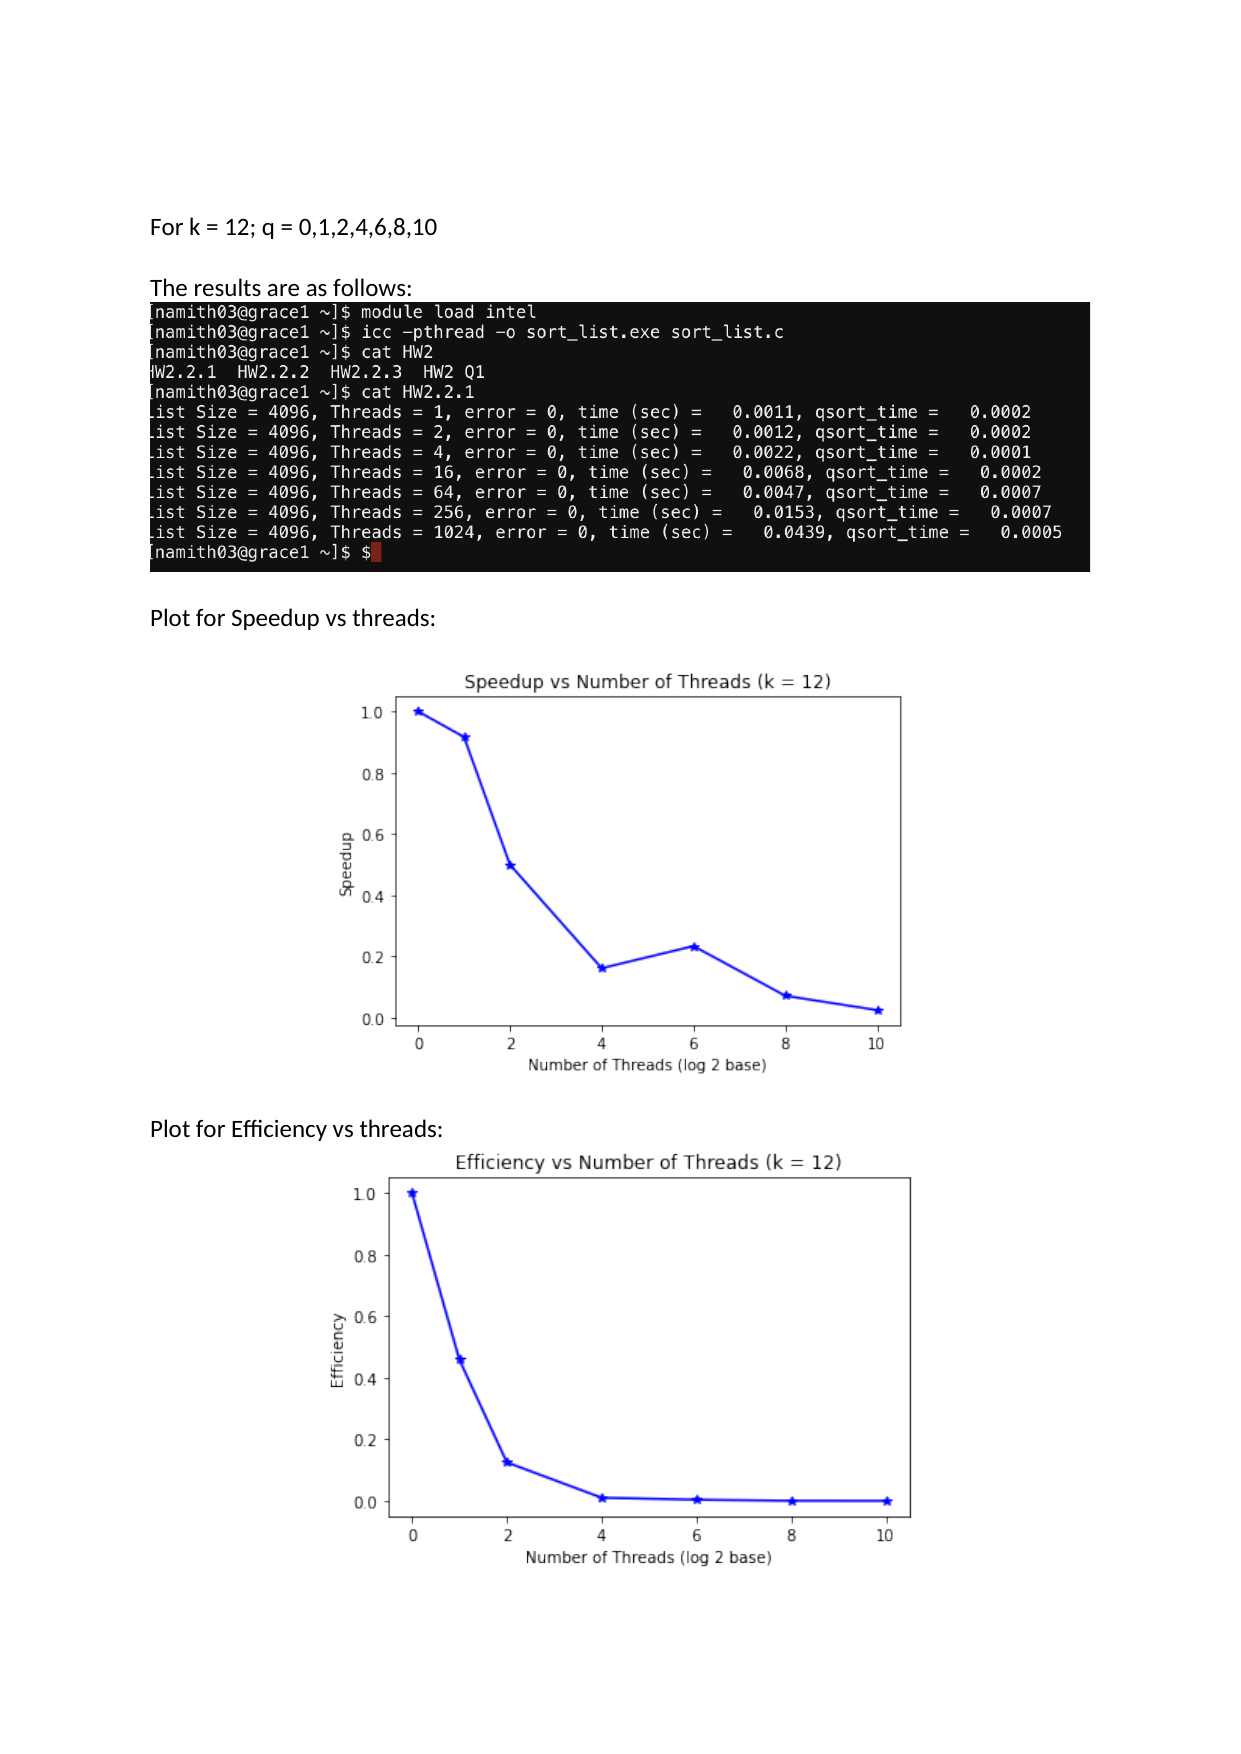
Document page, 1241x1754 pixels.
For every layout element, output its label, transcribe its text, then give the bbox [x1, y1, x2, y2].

picture [329, 663, 911, 1083]
text For k = 12; q = 0,1,2,4,6,8,10 [150, 211, 1090, 242]
text The results are as follows: [150, 272, 1090, 302]
picture [320, 1143, 921, 1576]
text Plot for Efficiency vs threads: [150, 1113, 1090, 1143]
text Plot for Speedup vs threads: [150, 602, 1090, 633]
picture [150, 302, 1091, 572]
